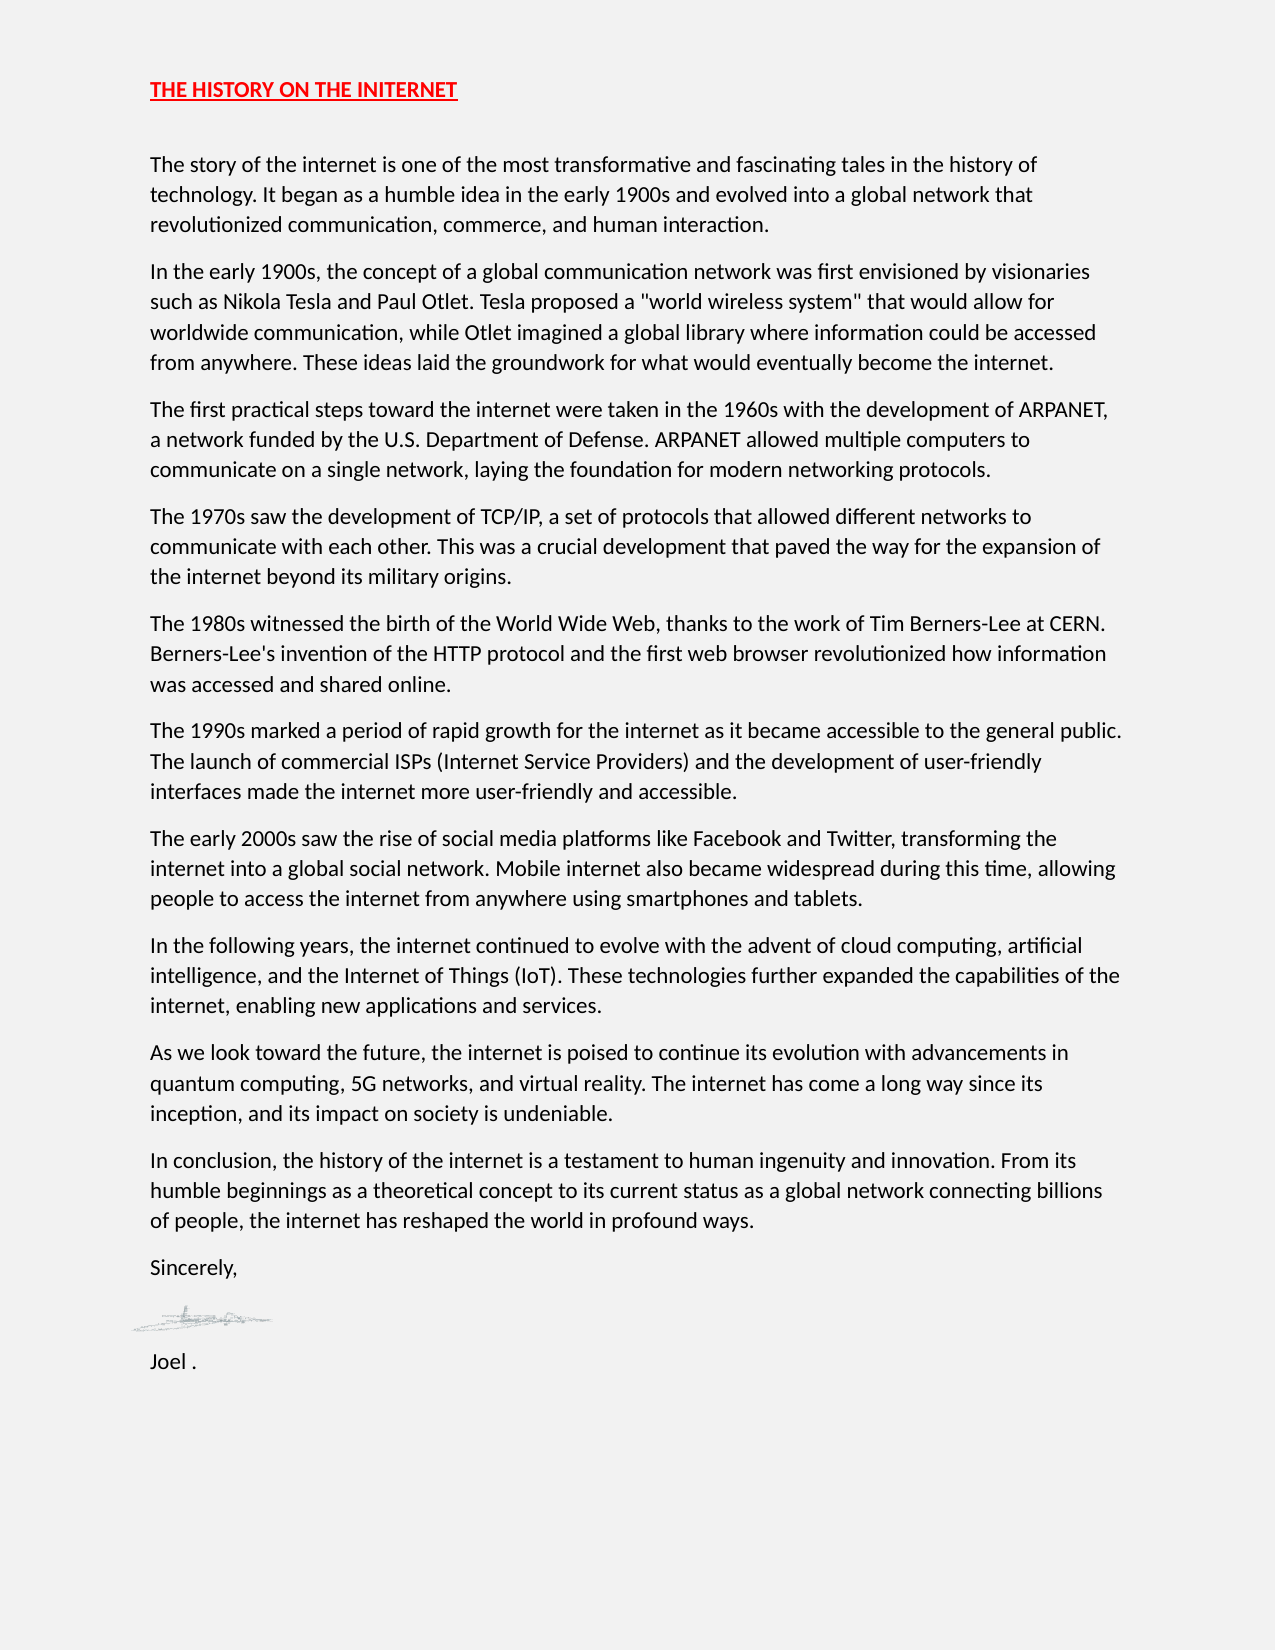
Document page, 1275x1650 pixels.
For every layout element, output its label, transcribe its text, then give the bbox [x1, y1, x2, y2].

text The 1970s saw the development of TCP/IP, a set of protocols that allowed different networks to communicate with each other. This was a crucial development that paved the way for the expansion of the internet beyond its military origins. [150, 502, 1125, 591]
text Joel . [150, 1347, 1125, 1375]
picture [126, 1288, 283, 1347]
text The 1980s witnessed the birth of the World Wide Web, thanks to the work of Tim Berners-Lee at CERN. Berners-Lee's invention of the HTTP protocol and the first web browser revolutionized how information was accessed and shared online. [150, 609, 1125, 698]
text The 1990s marked a period of rapid growth for the internet as it became accessible to the general public. The launch of commercial ISPs (Internet Service Providers) and the development of user-friendly interfaces made the internet more user-friendly and accessible. [150, 717, 1125, 805]
text The early 2000s saw the rise of social media platforms like Facebook and Twitter, transforming the internet into a global social network. Mobile internet also became widespread during this time, allowing people to access the internet from anywhere using smartphones and tablets. [150, 824, 1125, 912]
text In the following years, the internet continued to evolve with the advent of cloud computing, artificial intelligence, and the Internet of Things (IoT). These technologies further expanded the capabilities of the internet, enabling new applications and services. [150, 931, 1125, 1020]
text The first practical steps toward the internet were taken in the 1960s with the development of ARPANET, a network funded by the U.S. Department of Defense. ARPANET allowed multiple computers to communicate on a single network, laying the foundation for modern networking protocols. [150, 395, 1125, 483]
text In conclusion, the history of the internet is a testament to human ingenuity and innovation. From its humble beginnings as a theoretical concept to its current status as a global network connecting billions of people, the internet has reshaped the world in profound ways. [150, 1146, 1125, 1234]
text As we look toward the future, the internet is poised to continue its evolution with advancements in quantum computing, 5G networks, and virtual reality. The internet has come a long way since its inception, and its impact on society is undeniable. [150, 1038, 1125, 1127]
text Sincerely, [150, 1253, 1125, 1281]
text The story of the internet is one of the most transformative and fascinating tales in the history of technology. It began as a humble idea in the early 1900s and evolved into a global network that revolutionized communication, commerce, and human interaction. [150, 150, 1125, 238]
text In the early 1900s, the concept of a global communication network was first envisioned by visionaries such as Nikola Tesla and Paul Otlet. Tesla proposed a "world wireless system" that would allow for worldwide communication, while Otlet imagined a global library where information could be accessed from anywhere. These ideas laid the groundwork for what would eventually become the internet. [150, 257, 1125, 376]
